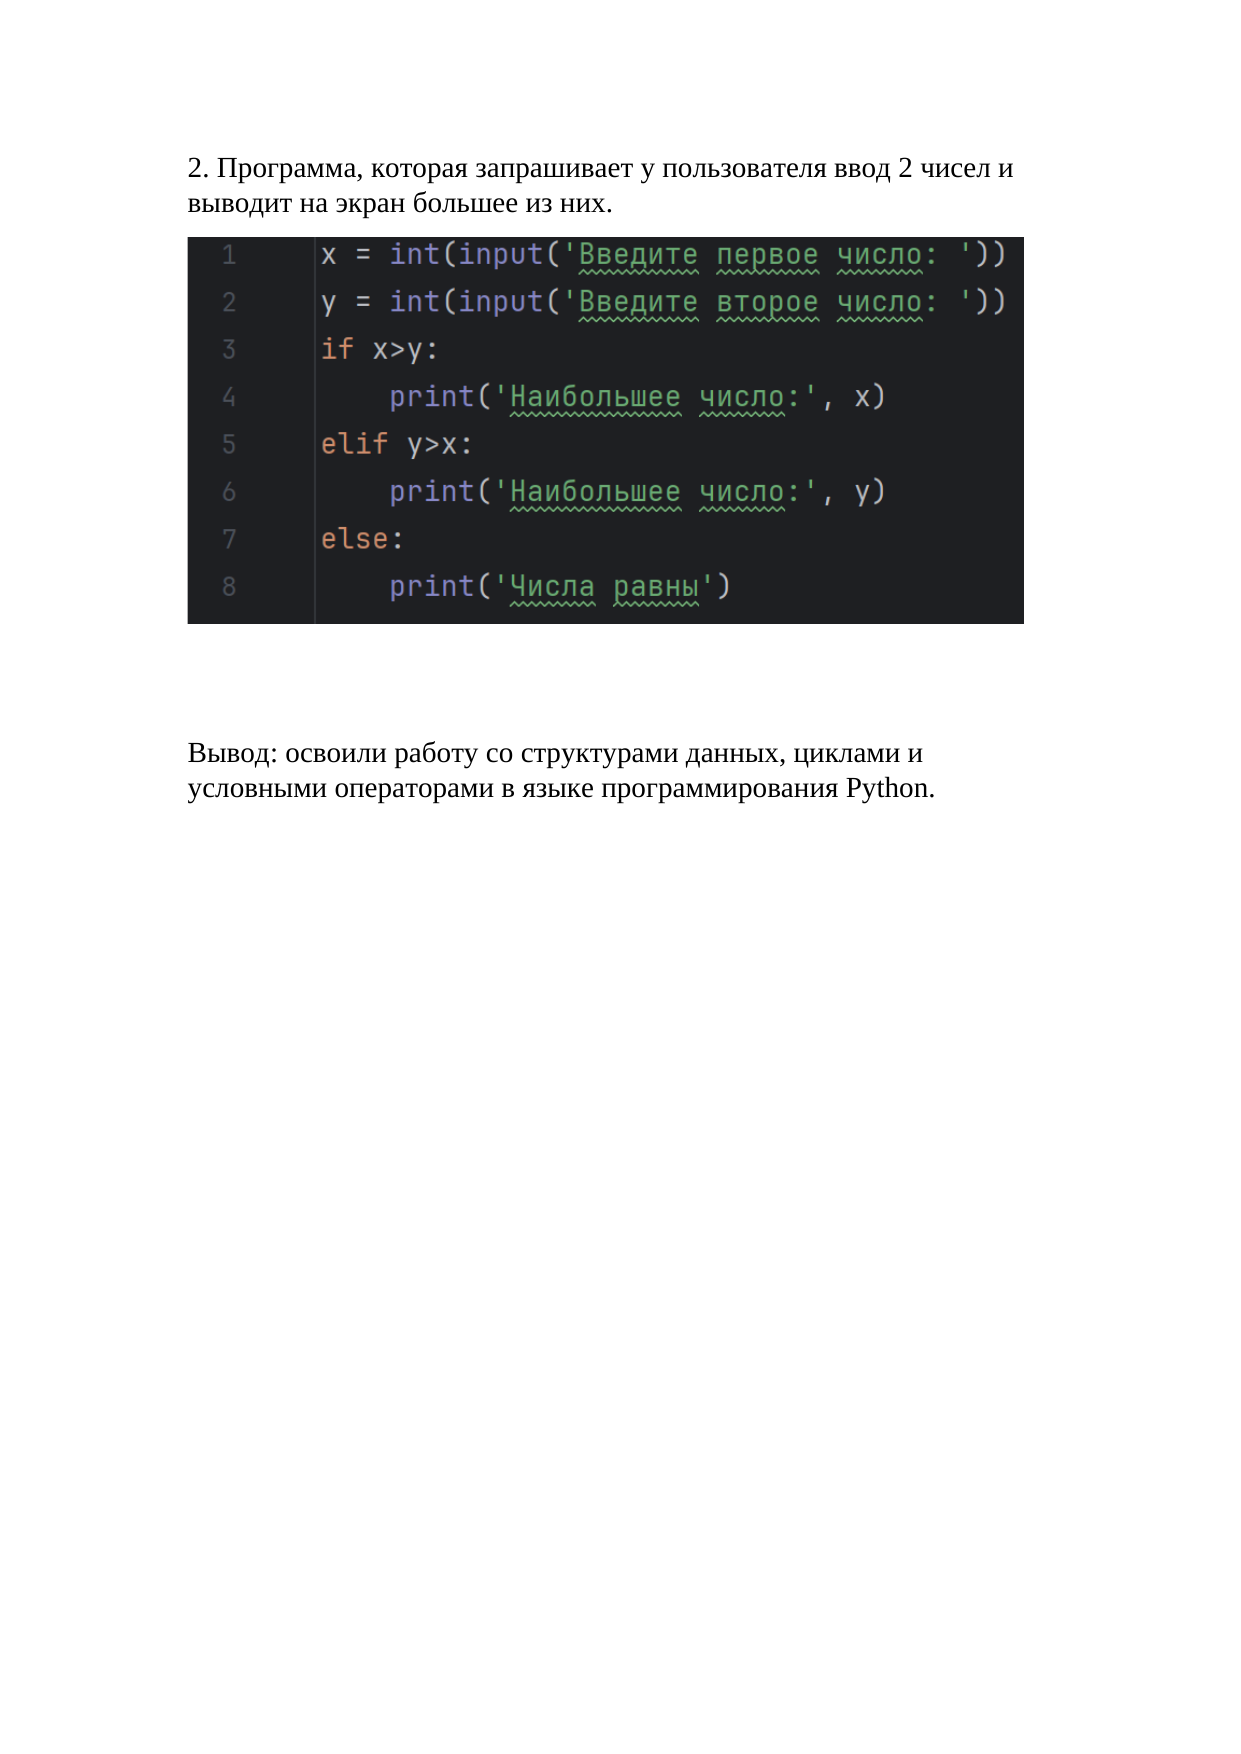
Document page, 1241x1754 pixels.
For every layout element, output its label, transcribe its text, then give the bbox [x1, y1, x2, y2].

list Вывод: освоили работу со структурами данных, циклами и условными операторами в языке программирования Python. [187, 735, 1053, 804]
list 2. Программа, которая запрашивает у пользователя ввод 2 чисел и выводит на экран большее из них. [187, 150, 1053, 219]
picture [187, 237, 1024, 624]
